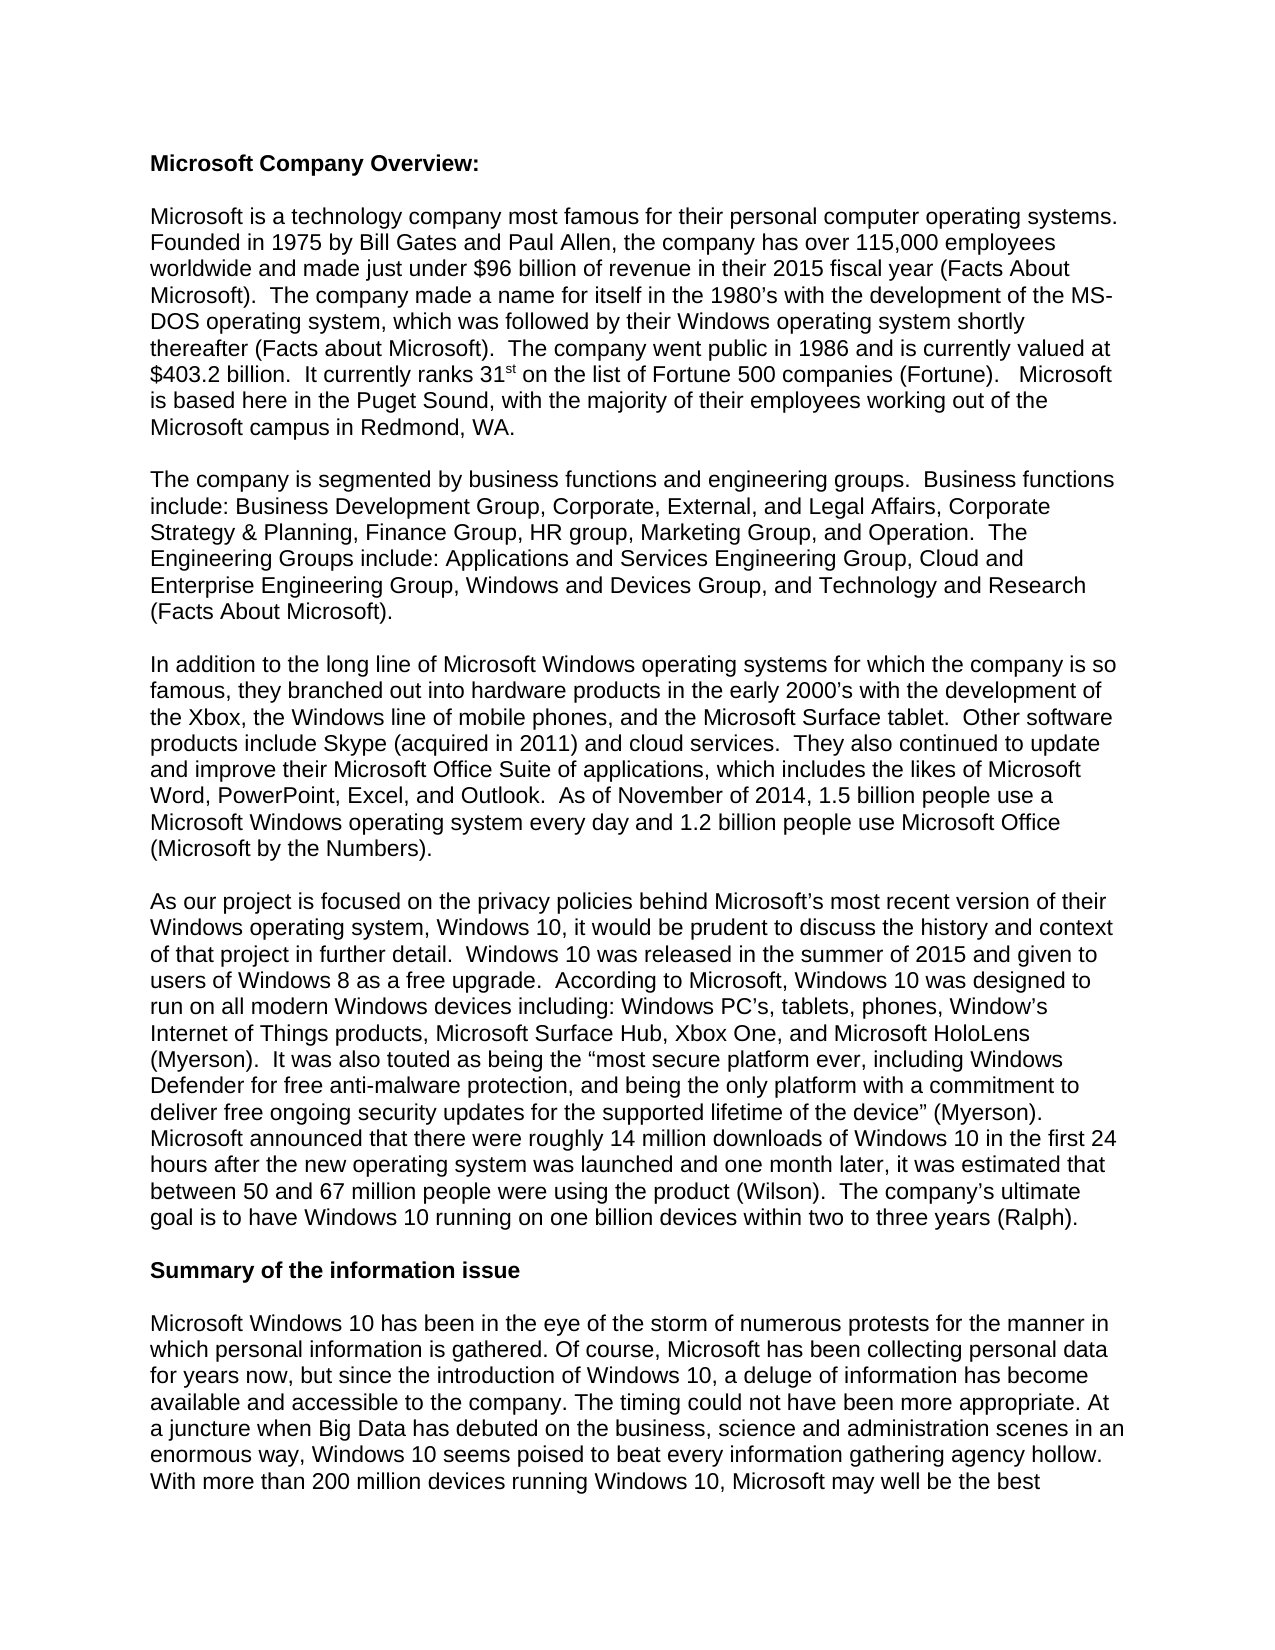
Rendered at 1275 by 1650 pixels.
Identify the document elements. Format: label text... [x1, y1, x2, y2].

text In addition to the long line of Microsoft Windows operating systems for which the company is so famous, they branched out into hardware products in the early 2000’s with the development of the Xbox, the Windows line of mobile phones, and the Microsoft Surface tablet. Other software products include Skype (acquired in 2011) and cloud services. They also continued to update and improve their Microsoft Office Suite of applications, which includes the likes of Microsoft Word, PowerPoint, Excel, and Outlook. As of November of 2014, 1.5 billion people use a Microsoft Windows operating system every day and 1.2 billion people use Microsoft Office (Microsoft by the Numbers). [150, 651, 1125, 862]
text The company is segmented by business functions and engineering groups. Business functions include: Business Development Group, Corporate, External, and Legal Affairs, Corporate Strategy & Planning, Finance Group, HR group, Marketing Group, and Operation. The Engineering Groups include: Applications and Services Engineering Group, Cloud and Enterprise Engineering Group, Windows and Devices Group, and Technology and Research (Facts About Microsoft). [150, 466, 1125, 624]
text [150, 1309, 1125, 1494]
text Microsoft Company Overview: [150, 150, 1125, 176]
text As our project is focused on the privacy policies behind Microsoft’s most recent version of their Windows operating system, Windows 10, it would be prudent to discuss the history and context of that project in further detail. Windows 10 was released in the summer of 2015 and given to users of Windows 8 as a free upgrade. According to Microsoft, Windows 10 was designed to run on all modern Windows devices including: Windows PC’s, tablets, phones, Window’s Internet of Things products, Microsoft Surface Hub, Xbox One, and Microsoft HoloLens (Myerson). It was also touted as being the “most secure platform ever, including Windows Defender for free anti-malware protection, and being the only platform with a commitment to deliver free ongoing security updates for the supported lifetime of the device” (Myerson). Microsoft announced that there were roughly 14 million downloads of Windows 10 in the first 24 hours after the new operating system was launched and one month later, it was estimated that between 50 and 67 million people were using the product (Wilson). The company’s ultimate goal is to have Windows 10 running on one billion devices within two to three years (Ralph). [150, 888, 1125, 1231]
text Microsoft is a technology company most famous for their personal computer operating systems. Founded in 1975 by Bill Gates and Paul Allen, the company has over 115,000 employees worldwide and made just under $96 billion of revenue in their 2015 fiscal year (Facts About Microsoft). The company made a name for itself in the 1980’s with the development of the MS-DOS operating system, which was followed by their Windows operating system shortly thereafter (Facts about Microsoft). The company went public in 1986 and is currently valued at $403.2 billion. It currently ranks 31st on the list of Fortune 500 companies (Fortune). Microsoft is based here in the Puget Sound, with the majority of their employees working out of the Microsoft campus in Redmond, WA. [150, 203, 1125, 440]
text Summary of the information issue [150, 1257, 1125, 1283]
